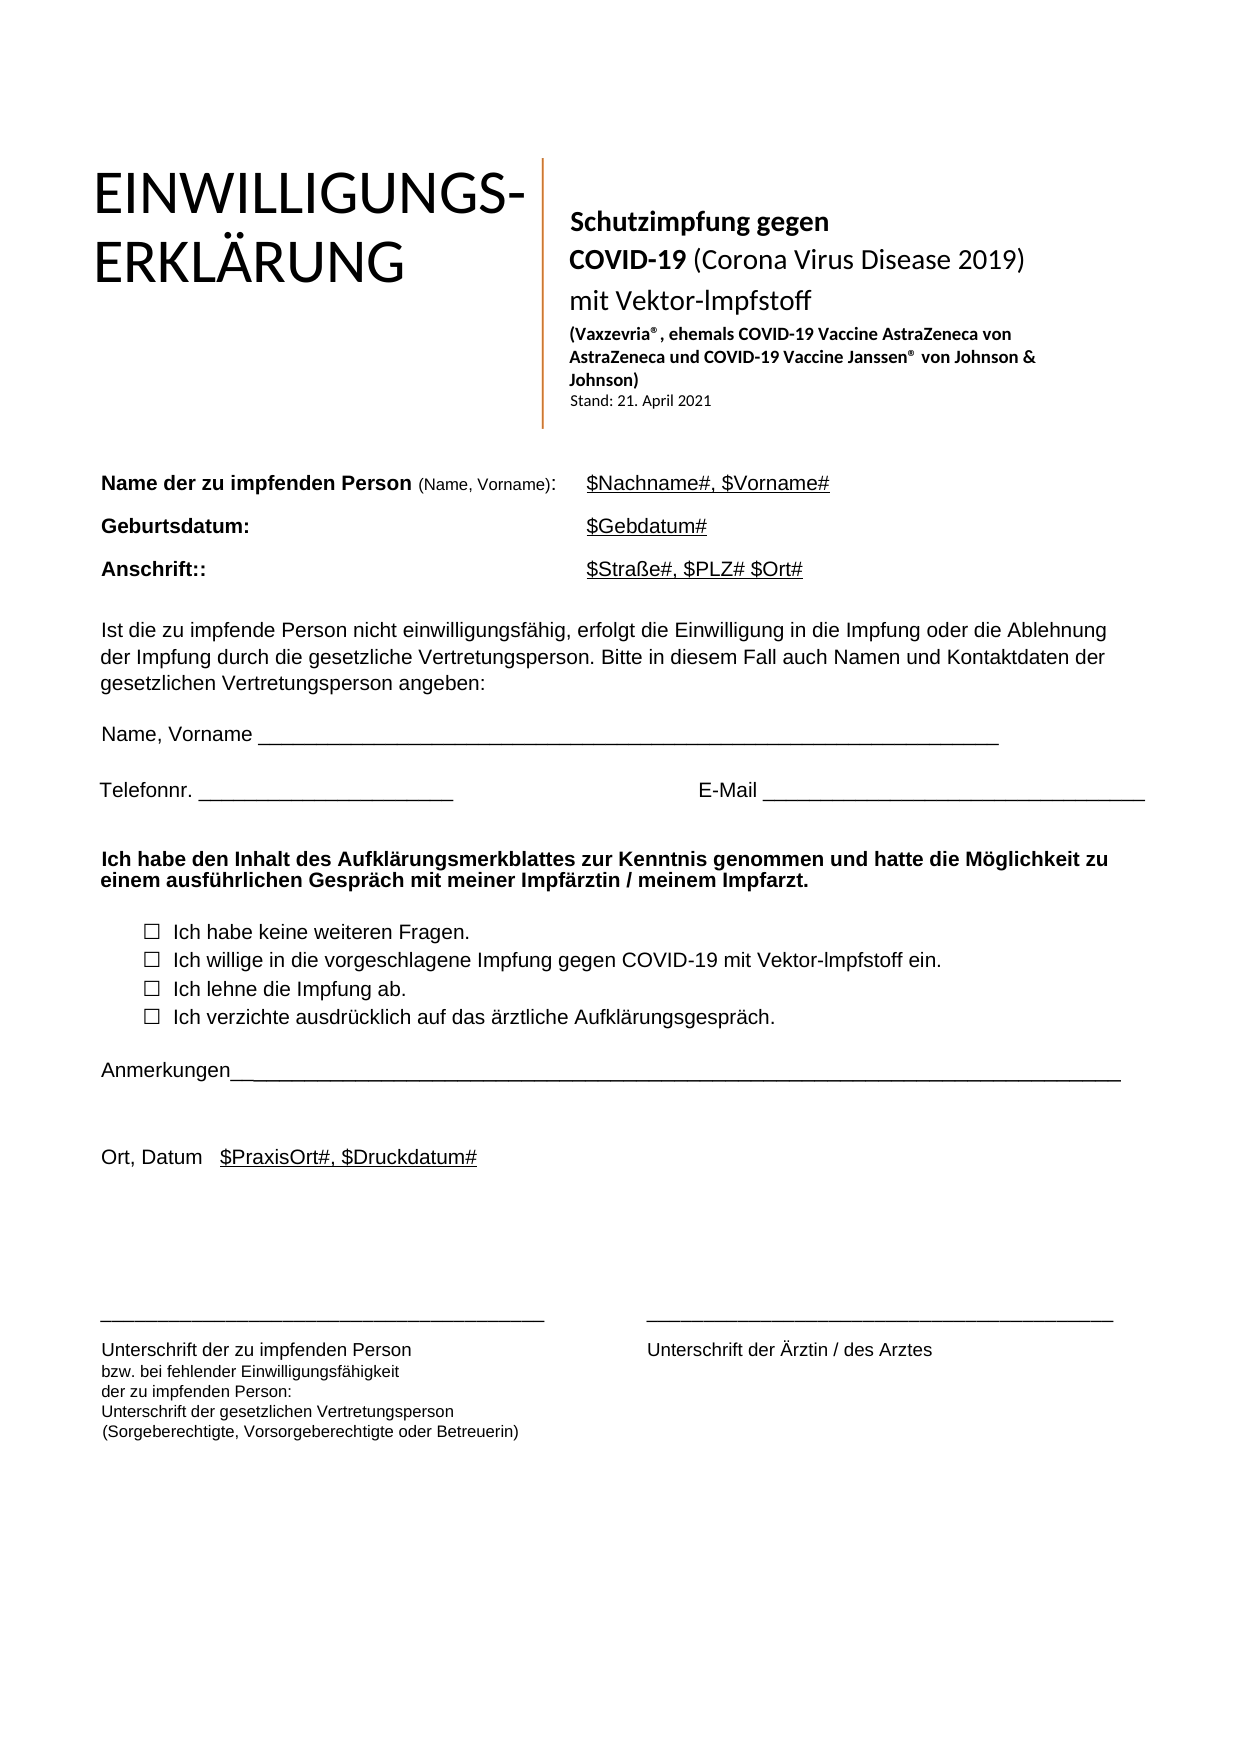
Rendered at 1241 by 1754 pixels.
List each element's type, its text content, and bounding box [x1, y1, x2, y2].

text Anschrift:: $Straße#, $PLZ# $Ort# [100, 557, 1137, 581]
text Name der zu impfenden Person (Name, Vorname): $Nachname#, $Vorname# [100, 471, 1137, 495]
text Geburtsdatum: $Gebdatum# [100, 514, 1137, 538]
text Ich willige in die vorgeschlagene Impfung gegen COVID-19 mit Vektor-lmpfstoff ein. [142, 945, 1137, 974]
text Anmerkungen______________________________________________________________________ [100, 1056, 1137, 1082]
text Ich habe keine weiteren Fragen. [142, 917, 1137, 945]
text Ich habe den Inhalt des Aufklärungsmerkblattes zur Kenntnis genommen und hatte die Möglichkeit zu einem ausführlichen Gespräch mit meiner Impfärztin / meinem Impfarzt. [100, 849, 1137, 892]
text Ort, Datum $PraxisOrt#, $Druckdatum# [100, 1144, 1137, 1168]
text Ich lehne die Impfung ab. [142, 974, 1137, 1002]
text Name, Vorname ________________________________________________________________ [101, 722, 1137, 746]
text _______________________________________ _________________________________________ [100, 1297, 1190, 1325]
text Telefonnr. ______________________ E-Mail _________________________________ [99, 778, 1088, 802]
text Ist die zu impfende Person nicht einwilligungsfähig, erfolgt die Einwilligung in die Impfung oder die Ablehnung der Impfung durch die gesetzliche Vertretungsperson. Bitte in diesem Fall auch Namen und Kontaktdaten der gesetzlichen Vertretungsperson angeben: [100, 618, 1133, 695]
text Ich verzichte ausdrücklich auf das ärztliche Aufklärungsgespräch. [142, 1002, 1137, 1031]
